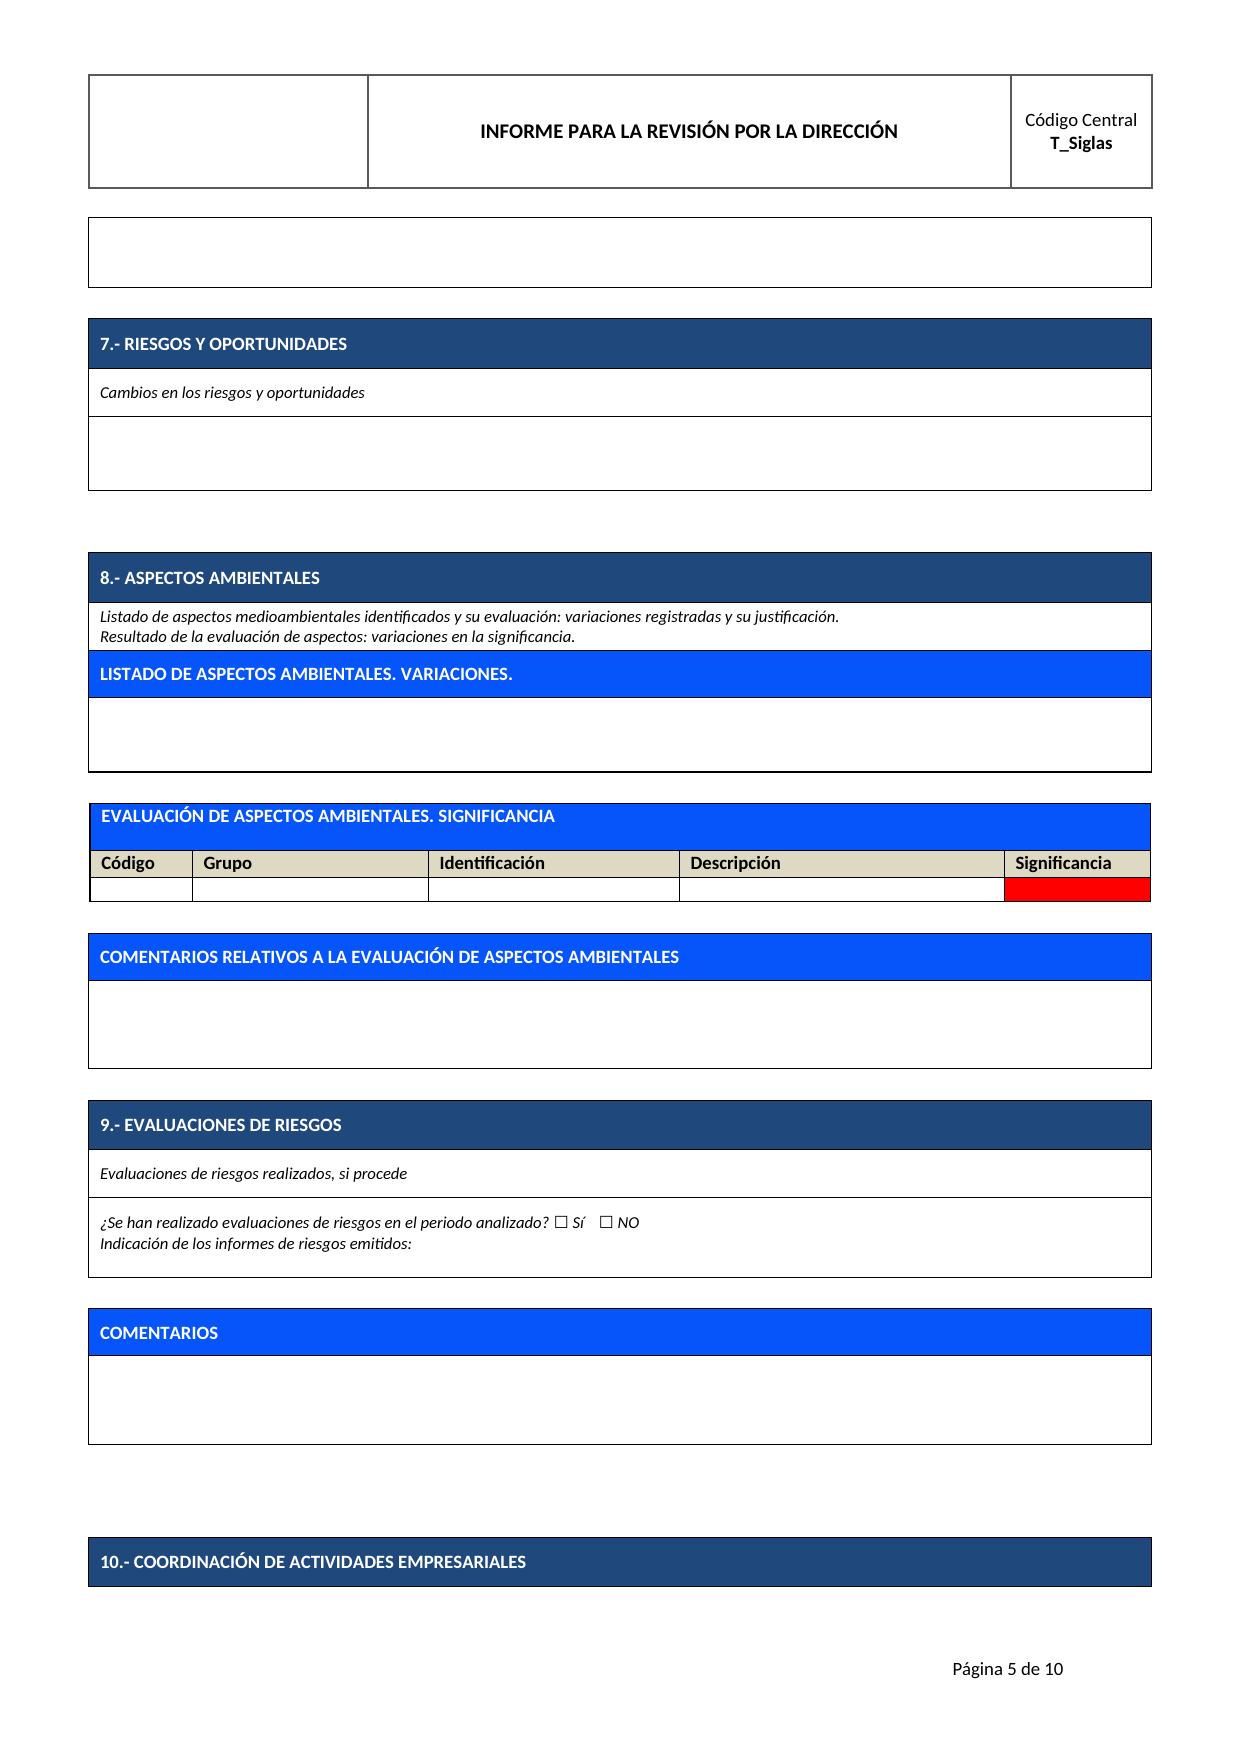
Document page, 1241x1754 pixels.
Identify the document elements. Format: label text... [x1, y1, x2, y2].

table_header COMENTARIOS RELATIVOS A LA EVALUACIÓN DE ASPECTOS AMBIENTALES [89, 934, 1151, 980]
table_cell Código [91, 851, 192, 877]
table_cell [89, 417, 1151, 490]
table_cell Descripción [680, 851, 1004, 877]
table_cell Evaluaciones de riesgos realizados, si procede [89, 1150, 1151, 1197]
table_header 8.- ASPECTOS AMBIENTALES [89, 553, 1151, 602]
table_cell [89, 981, 1151, 1068]
table_header 9.- EVALUACIONES DE RIESGOS [89, 1101, 1151, 1149]
table_cell Grupo [193, 851, 428, 877]
table_cell [89, 698, 1151, 771]
table_cell Significancia [1005, 851, 1150, 877]
table_header 7.- RIESGOS Y OPORTUNIDADES [89, 319, 1151, 368]
table_header EVALUACIÓN DE ASPECTOS AMBIENTALES. SIGNIFICANCIA [91, 804, 1150, 850]
table_cell Identificación [429, 851, 679, 877]
table_cell [680, 878, 1004, 901]
table_cell LISTADO DE ASPECTOS AMBIENTALES. VARIACIONES. [89, 651, 1151, 697]
table_cell [89, 218, 1151, 287]
table_cell Cambios en los riesgos y oportunidades [89, 369, 1151, 416]
table_header COMENTARIOS [89, 1309, 1151, 1355]
table_cell [89, 1356, 1151, 1444]
table_cell [91, 878, 192, 901]
table_cell [193, 878, 428, 901]
table_cell [1005, 878, 1150, 901]
table_cell Listado de aspectos medioambientales identificados y su evaluación: variaciones registradas y su justificación. Resultado de la evaluación de aspectos: variaciones en la significancia. [89, 603, 1151, 649]
table_header 10.- COORDINACIÓN DE ACTIVIDADES EMPRESARIALES [89, 1538, 1151, 1586]
table_cell [429, 878, 679, 901]
table_cell ¿Se han realizado evaluaciones de riesgos en el periodo analizado? Sí NO Indicación de los informes de riesgos emitidos: [89, 1198, 1151, 1277]
